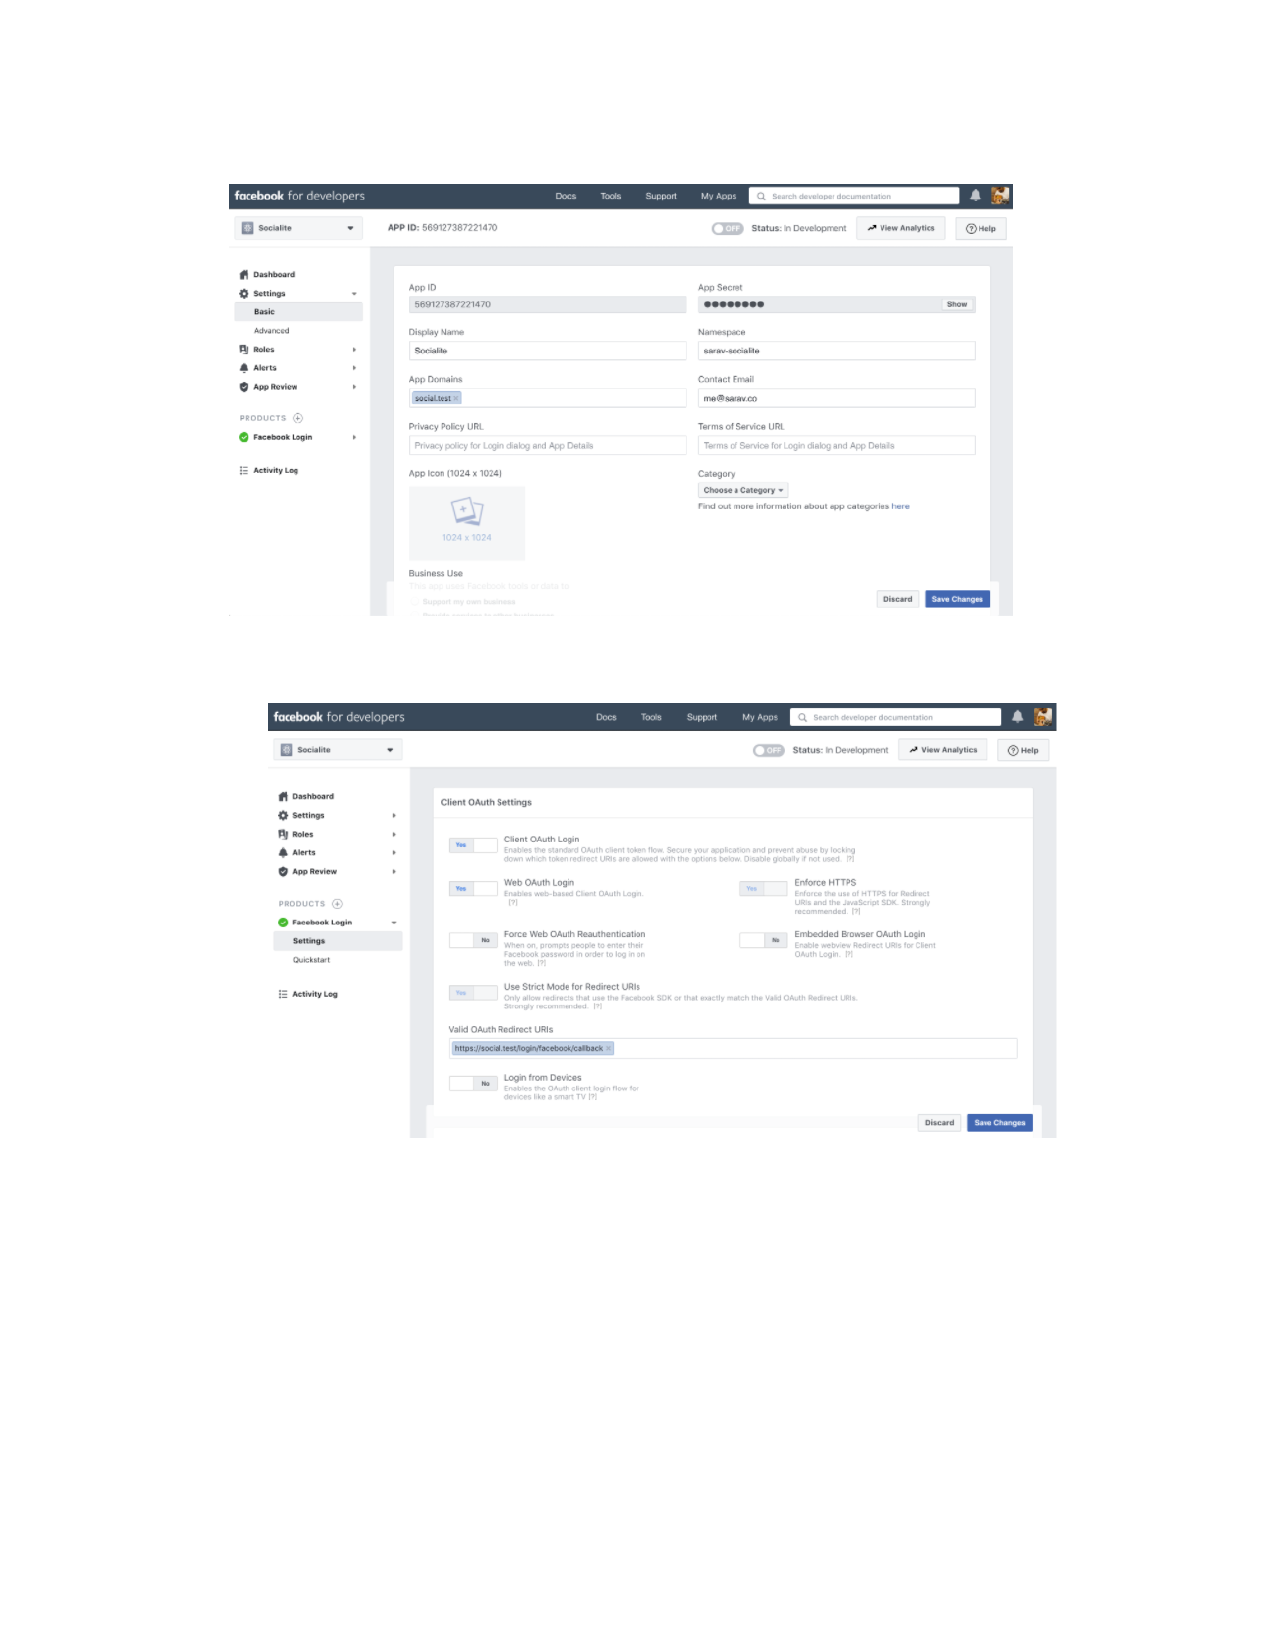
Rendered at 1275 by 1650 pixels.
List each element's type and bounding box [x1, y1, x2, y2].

picture [150, 676, 1125, 1171]
picture [150, 150, 1125, 658]
